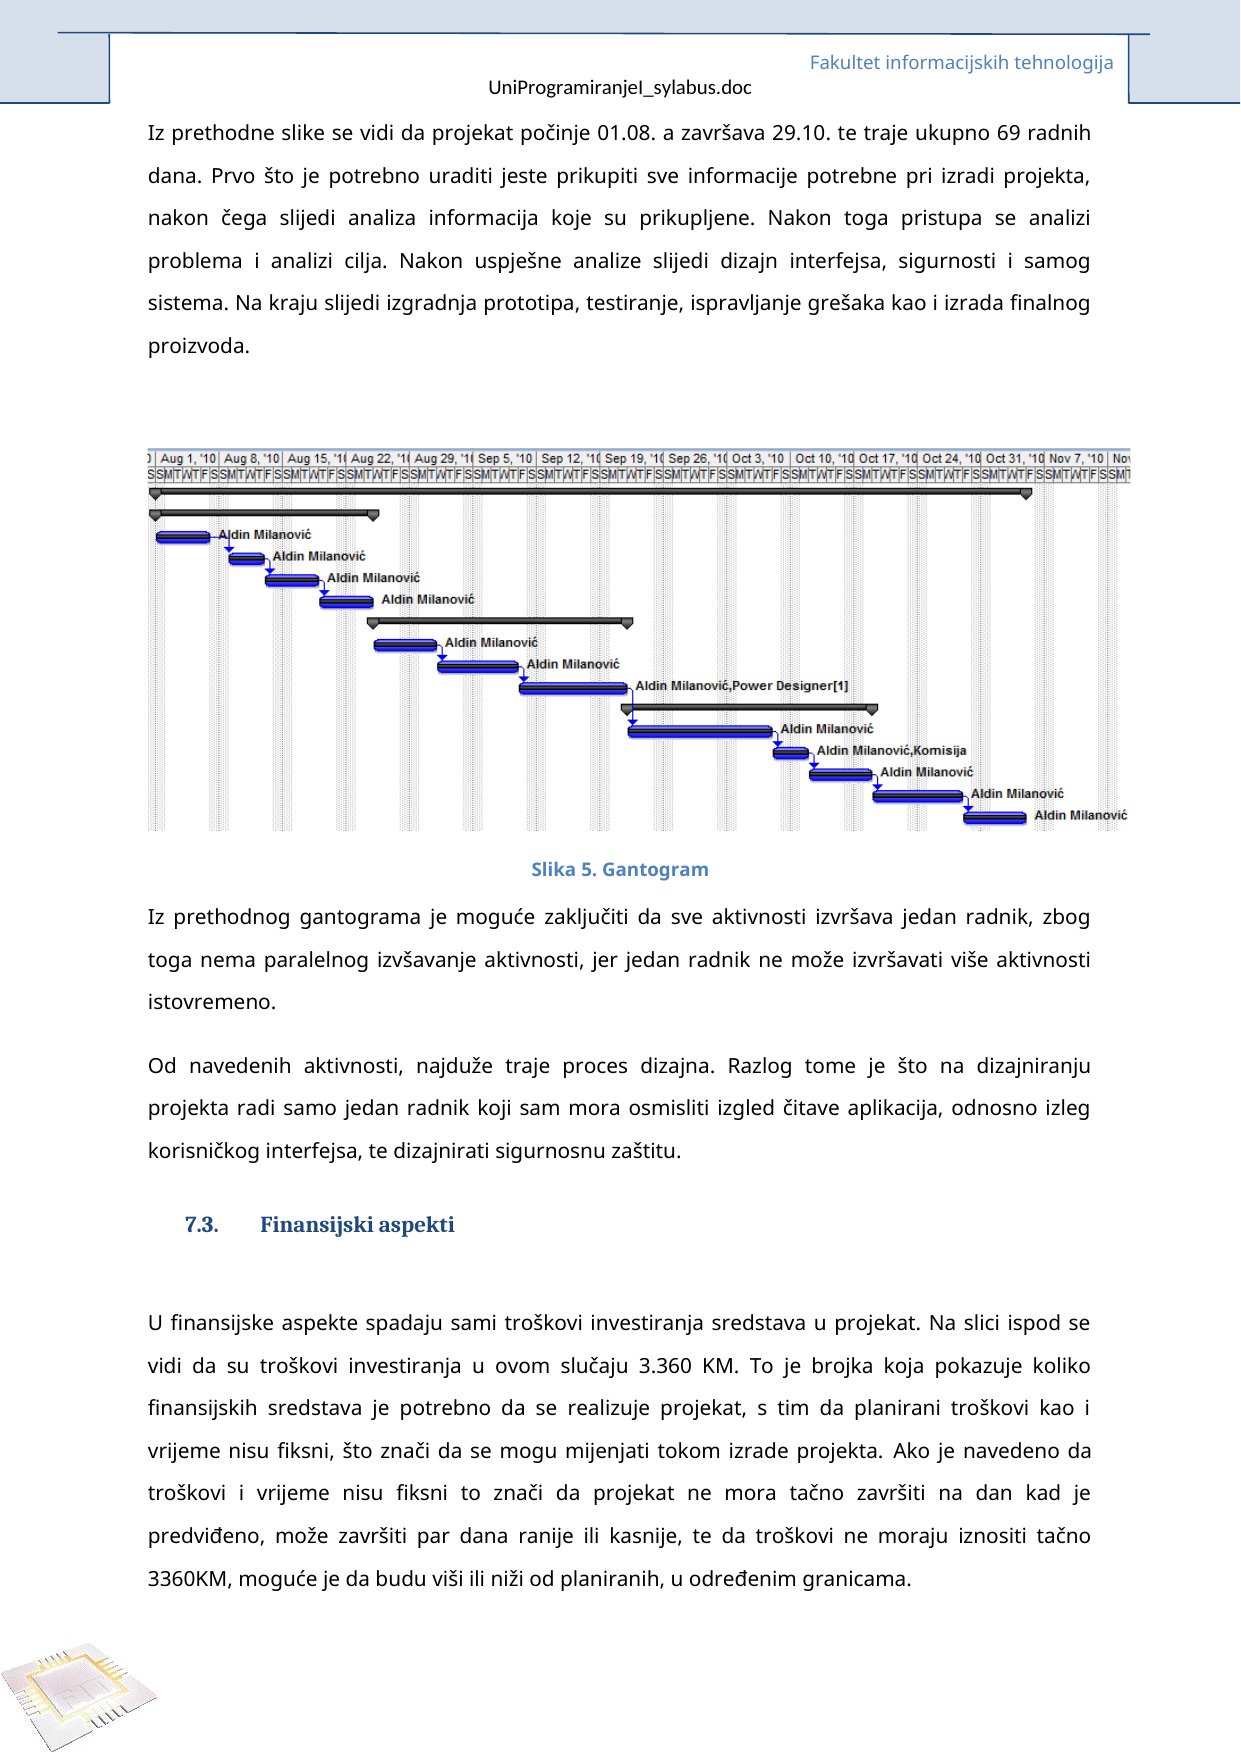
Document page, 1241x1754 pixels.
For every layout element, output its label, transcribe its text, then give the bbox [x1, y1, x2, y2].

text Od navedenih aktivnosti, najduže traje proces dizajna. Razlog tome je što na dizajniranju projekta radi samo jedan radnik koji sam mora osmisliti izgled čitave aplikacija, odnosno izleg korisničkog interfejsa, te dizajnirati sigurnosnu zaštitu. [148, 1051, 1092, 1164]
picture [147, 448, 1131, 831]
subtitle Finansijski aspekti [185, 1212, 1092, 1238]
text U finansijske aspekte spadaju sami troškovi investiranja sredstava u projekat. Na slici ispod se vidi da su troškovi investiranja u ovom slučaju 3.360 KM. To je brojka koja pokazuje koliko finansijskih sredstava je potrebno da se realizuje projekat, s tim da planirani troškovi kao i vrijeme nisu fiksni, što znači da se mogu mijenjati tokom izrade projekta. Ako je navedeno da troškovi i vrijeme nisu fiksni to znači da projekat ne mora tačno završiti na dan kad je predviđeno, može završiti par dana ranije ili kasnije, te da troškovi ne moraju iznositi tačno 3360KM, moguće je da budu viši ili niži od planiranih, u određenim granicama. [148, 1308, 1092, 1592]
picture [0, 1641, 156, 1752]
text Iz prethodnog gantograma je moguće zaključiti da sve aktivnosti izvršava jedan radnik, zbog toga nema paralelnog izvšavanje aktivnosti, jer jedan radnik ne može izvršavati više aktivnosti istovremeno. [148, 902, 1092, 1016]
text Iz prethodne slike se vidi da projekat počinje 01.08. a završava 29.10. te traje ukupno 69 radnih dana. Prvo što je potrebno uraditi jeste prikupiti sve informacije potrebne pri izradi projekta, nakon čega slijedi analiza informacija koje su prikupljene. Nakon toga pristupa se analizi problema i analizi cilja. Nakon uspješne analize slijedi dizajn interfejsa, sigurnosti i samog sistema. Na kraju slijedi izgradnja prototipa, testiranje, ispravljanje grešaka kao i izrada finalnog proizvoda. [148, 118, 1092, 359]
text Slika 5. Gantogram [148, 856, 1092, 881]
